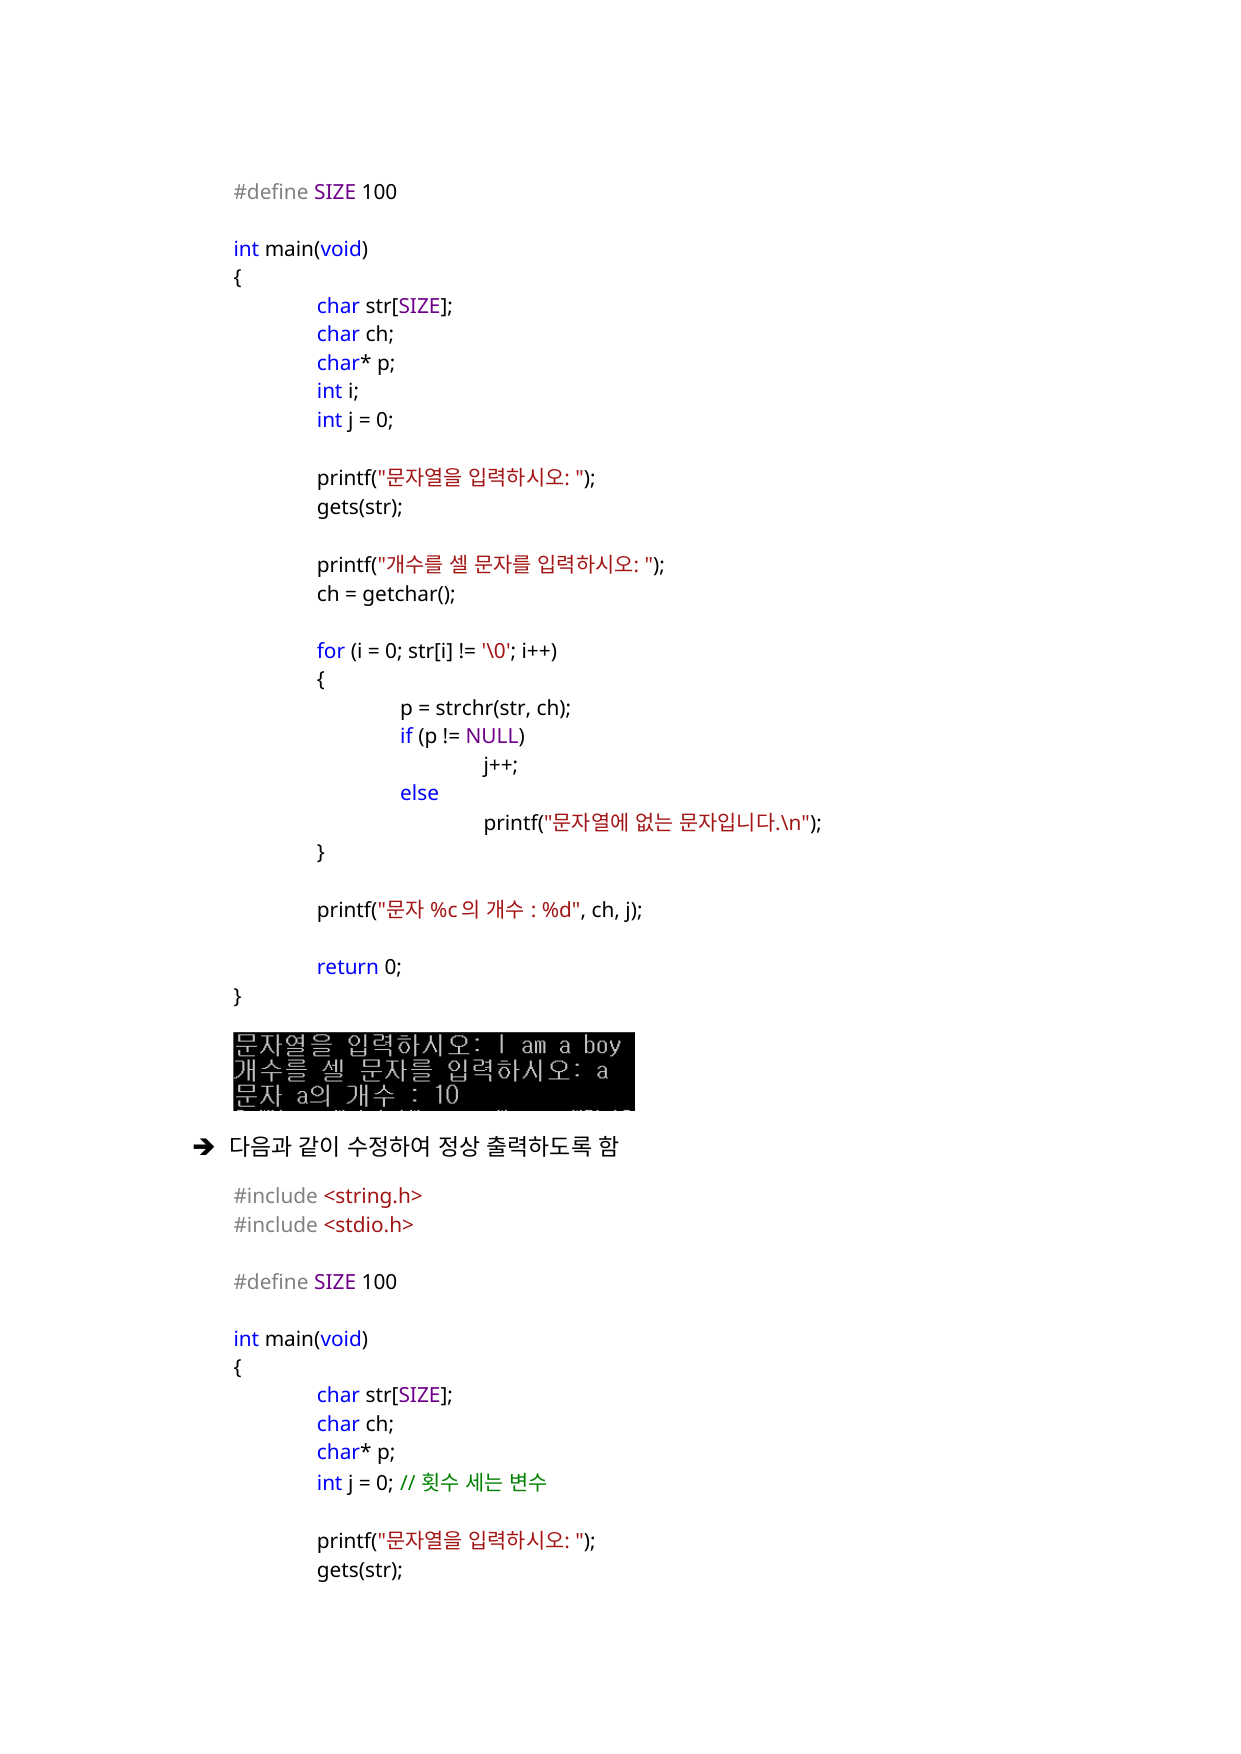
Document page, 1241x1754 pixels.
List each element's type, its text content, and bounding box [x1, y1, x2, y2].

text { [233, 664, 1090, 693]
text } [233, 837, 1090, 865]
text for (i = 0; str[i] != '\0'; i++) [233, 636, 1090, 664]
text int j = 0; // 횟수 세는 변수 [233, 1466, 1090, 1496]
text if (p != NULL) [233, 721, 1090, 750]
text #include <stdio.h> [233, 1210, 1090, 1238]
text char ch; [233, 1409, 1090, 1437]
text printf("개수를 셀 문자를 입력하시오: "); [233, 549, 1090, 579]
text } [150, 981, 1090, 1009]
text int main(void) [233, 1324, 1090, 1352]
text else [233, 778, 1090, 807]
text char* p; [233, 348, 1090, 376]
picture [233, 1028, 635, 1111]
text printf("문자열을 입력하시오: "); [233, 1524, 1090, 1555]
text #include <string.h> [233, 1181, 1090, 1210]
text int j = 0; [233, 405, 1090, 433]
text { [233, 262, 1090, 291]
text printf("문자열에 없는 문자입니다.\n"); [233, 807, 1090, 837]
text char str[SIZE]; [233, 1381, 1090, 1409]
text p = strchr(str, ch); [233, 693, 1090, 721]
text #define SIZE 100 [233, 177, 1090, 206]
text gets(str); [233, 492, 1090, 520]
text j++; [233, 750, 1090, 778]
text ch = getchar(); [233, 579, 1090, 607]
text { [233, 1352, 1090, 1381]
text int main(void) [233, 234, 1090, 262]
list 다음과 같이 수정하여 정상 출력하도록 함 [192, 1129, 1090, 1162]
text printf("문자열을 입력하시오: "); [233, 462, 1090, 492]
text char* p; [233, 1437, 1090, 1466]
text printf("문자 %c의 개수 : %d", ch, j); [233, 894, 1090, 924]
text char str[SIZE]; [233, 291, 1090, 319]
text gets(str); [233, 1555, 1090, 1583]
text return 0; [233, 952, 1090, 981]
text int i; [233, 376, 1090, 405]
text #define SIZE 100 [233, 1267, 1090, 1295]
text char ch; [233, 319, 1090, 348]
